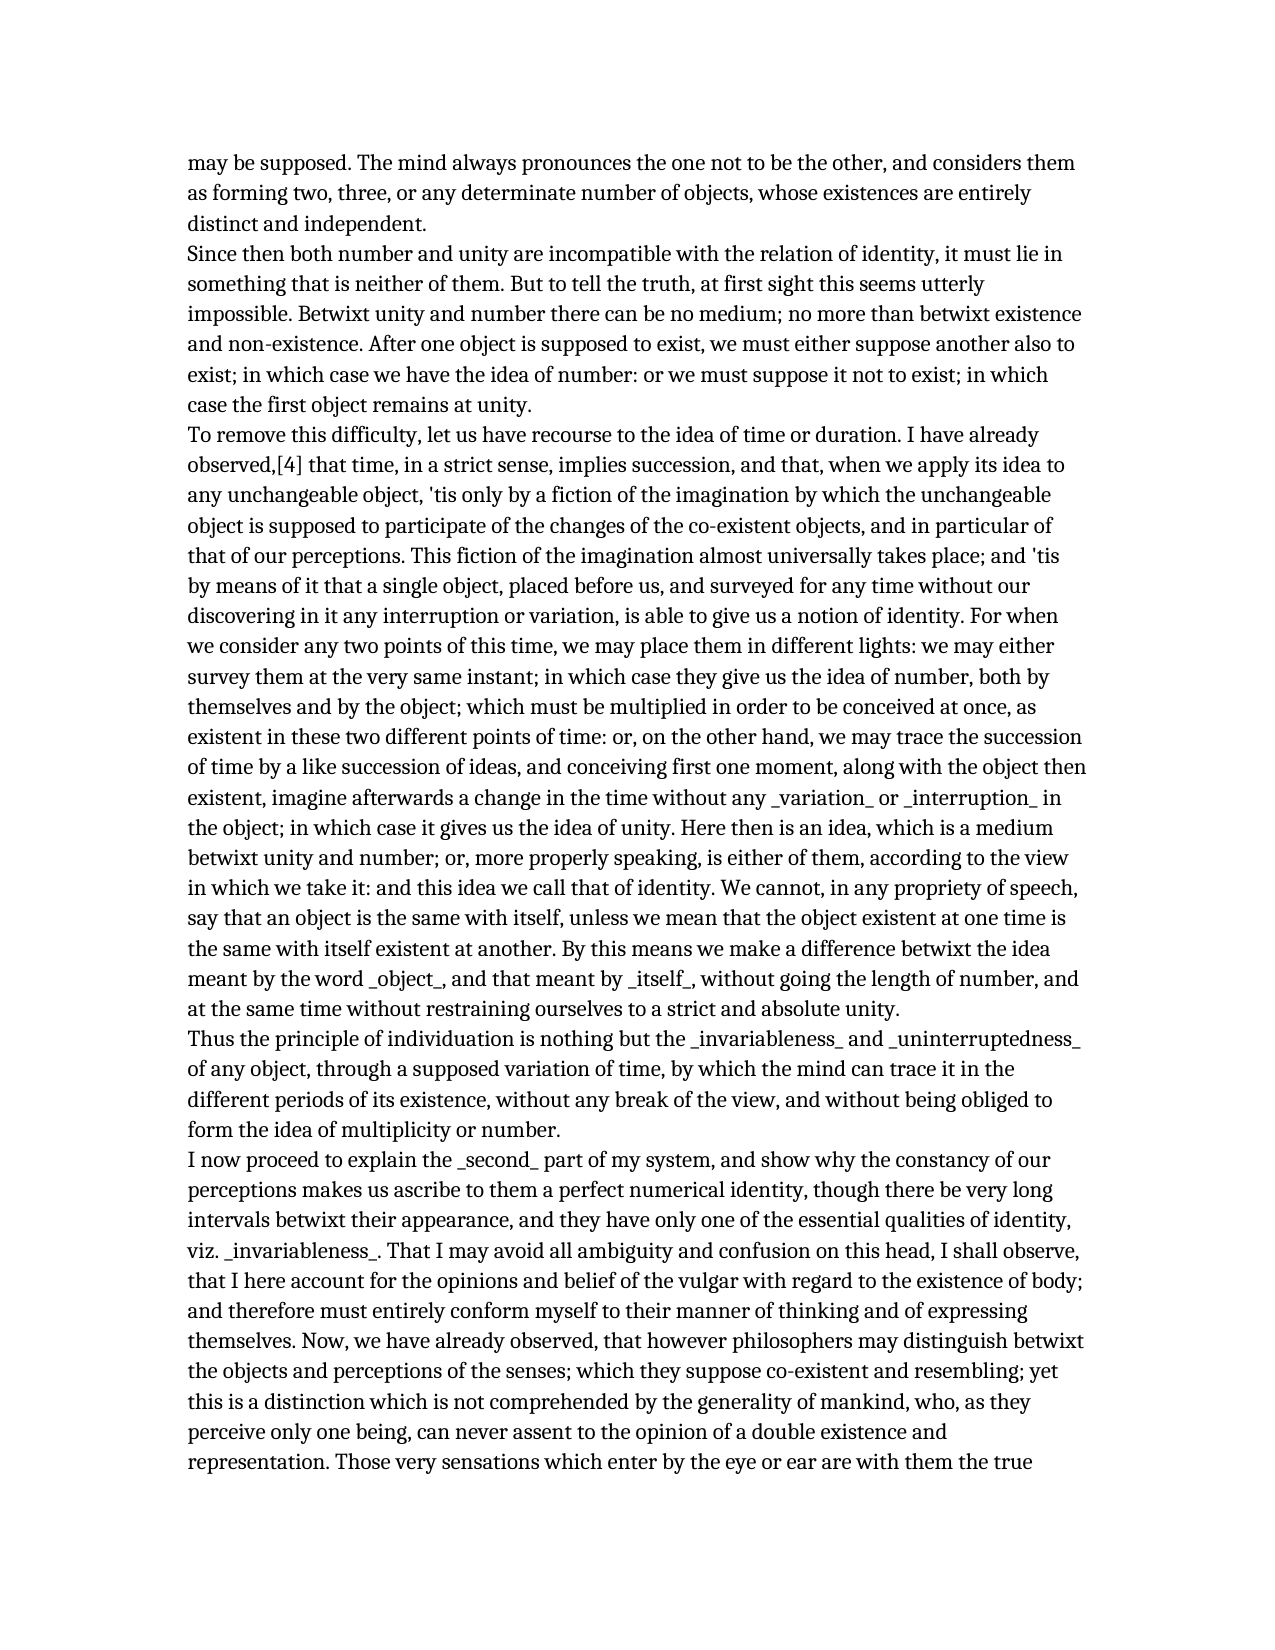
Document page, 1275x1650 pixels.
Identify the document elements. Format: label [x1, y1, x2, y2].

text [187, 150, 1087, 1475]
